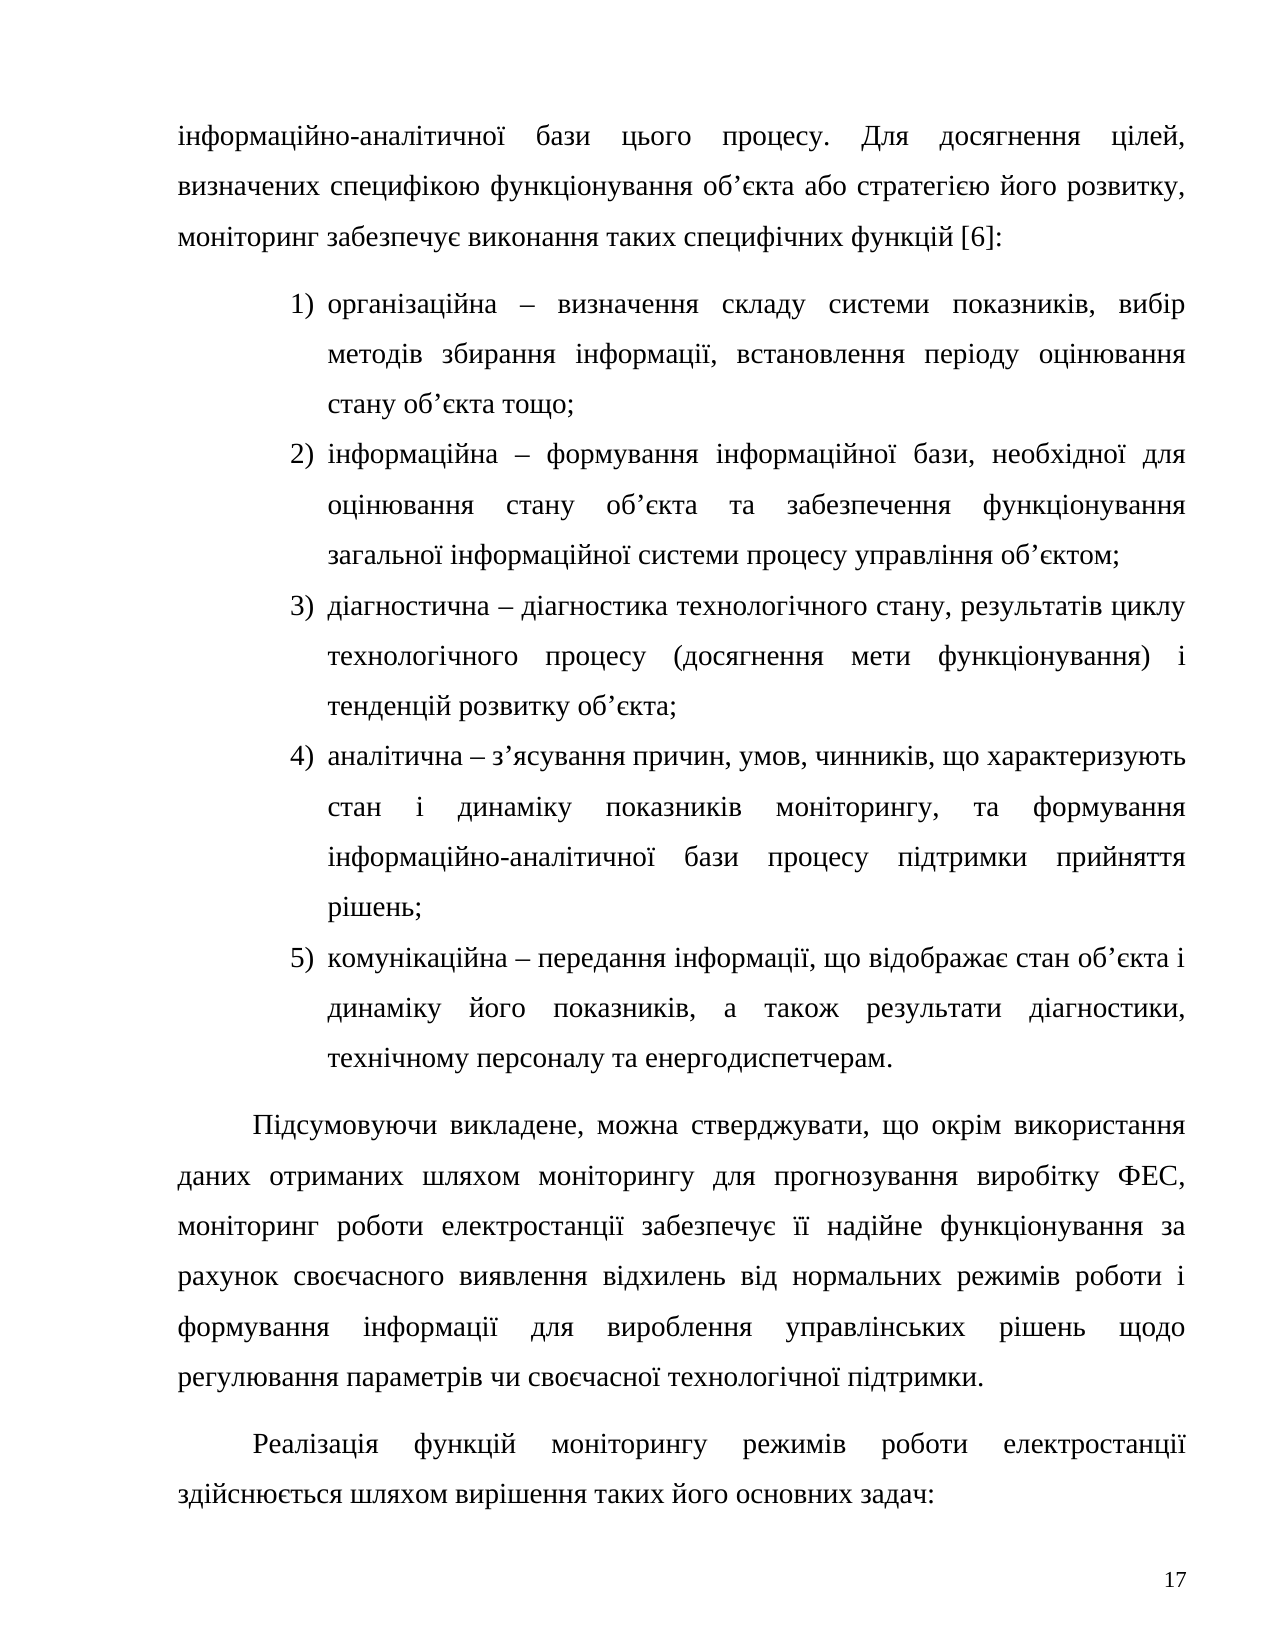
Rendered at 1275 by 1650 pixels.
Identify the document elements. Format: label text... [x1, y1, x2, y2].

list інформаційна – формування інформаційної бази, необхідної для оцінювання стану об’єкта та забезпечення функціонування загальної інформаційної системи процесу управління об’єктом; [290, 437, 1186, 571]
text Підсумовуючи викладене, можна стверджувати, що окрім використання даних отриманих шляхом моніторингу для прогнозування виробітку ФЕС, моніторинг роботи електростанції забезпечує її надійне функціонування за рахунок своєчасного виявлення відхилень від нормальних режимів роботи і формування інформації для вироблення управлінських рішень щодо регулювання параметрів чи своєчасної технологічної підтримки. [177, 1107, 1186, 1392]
text Реалізація функцій моніторингу режимів роботи електростанції здійснюється шляхом вирішення таких його основних задач: [177, 1426, 1186, 1510]
list аналітична – з’ясування причин, умов, чинників, що характеризують стан і динаміку показників моніторингу, та формування інформаційно-аналітичної бази процесу підтримки прийняття рішень; [290, 738, 1186, 923]
list комунікаційна – передання інформації, що відображає стан об’єкта і динаміку його показників, а також результати діагностики, технічному персоналу та енергодиспетчерам. [290, 940, 1186, 1074]
list діагностична – діагностика технологічного стану, результатів циклу технологічного процесу (досягнення мети функціонування) і тенденцій розвитку об’єкта; [290, 588, 1186, 722]
list організаційна – визначення складу системи показників, вибір методів збирання інформації, встановлення періоду оцінювання стану об’єкта тощо; [290, 286, 1186, 420]
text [177, 118, 1186, 252]
